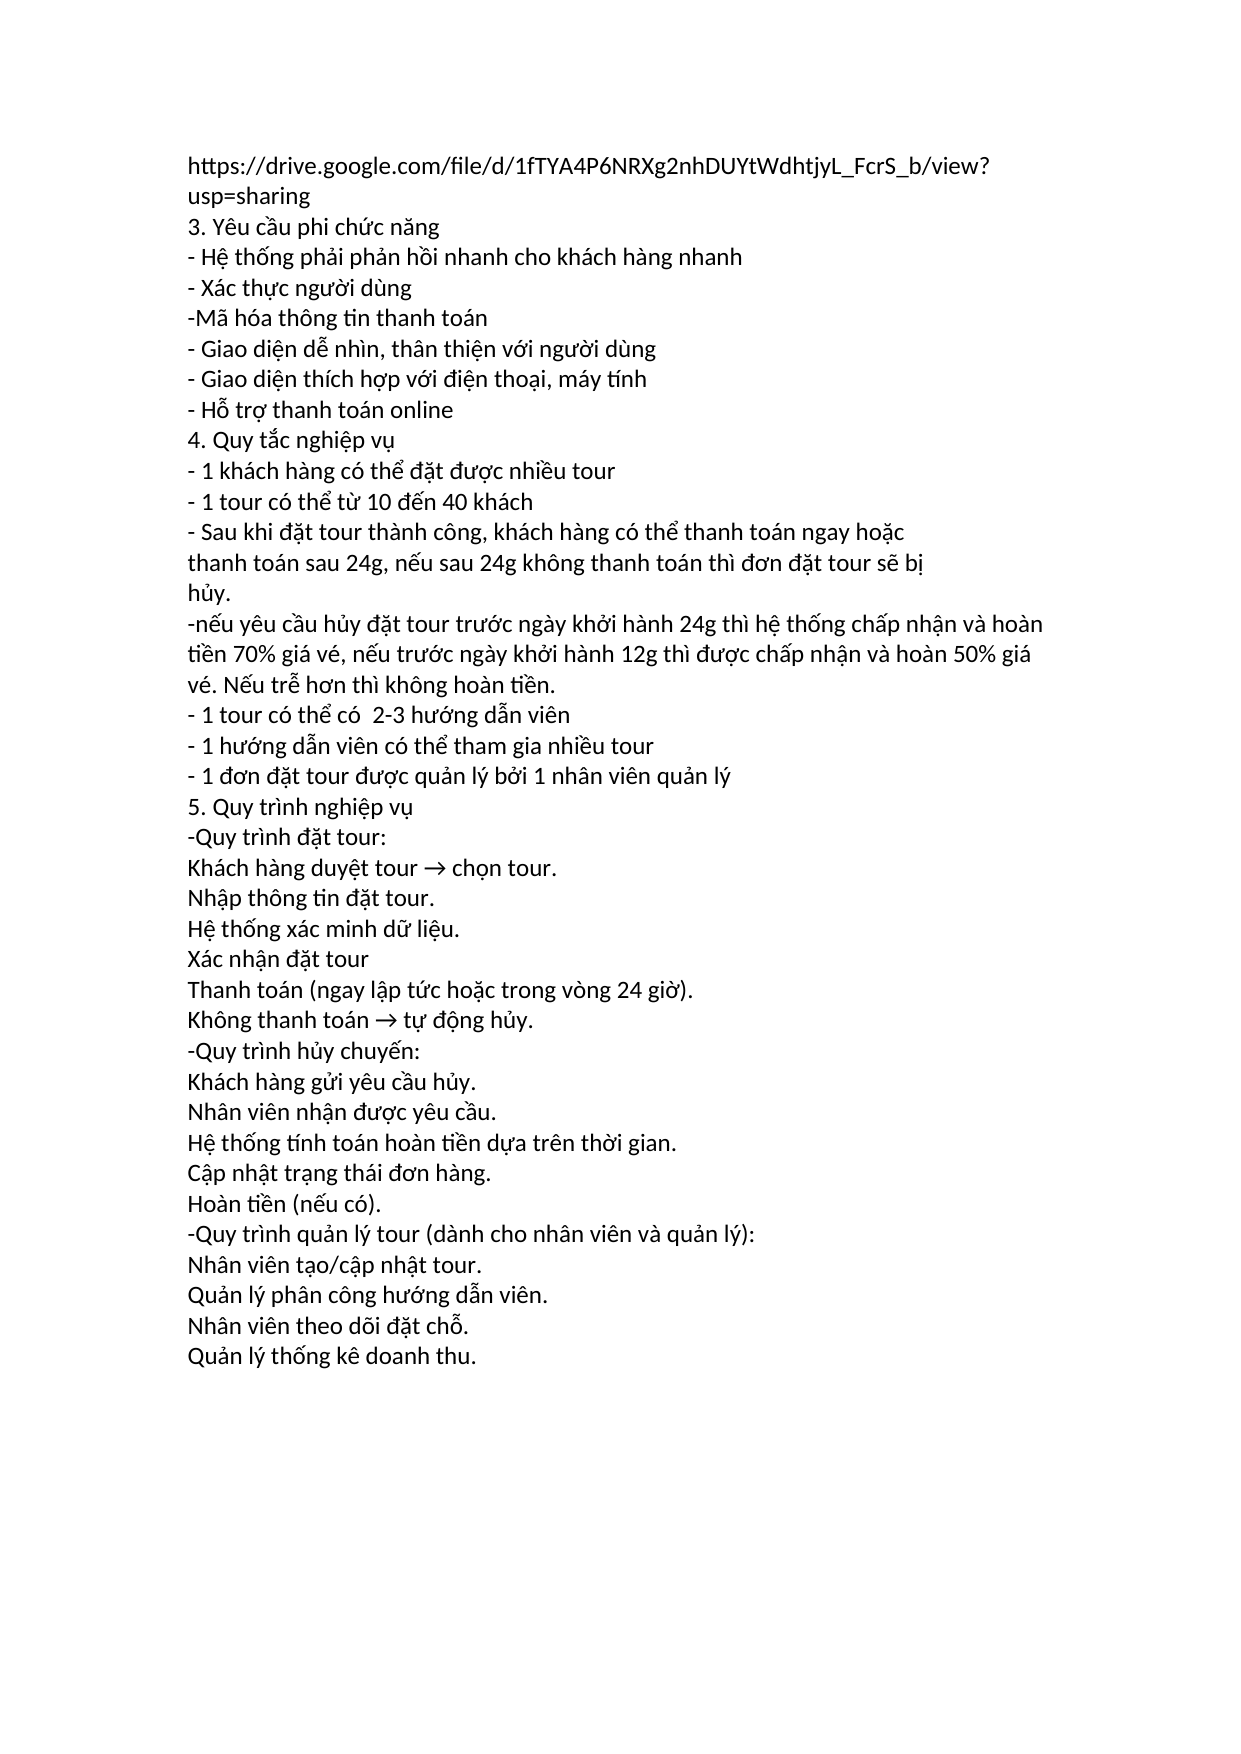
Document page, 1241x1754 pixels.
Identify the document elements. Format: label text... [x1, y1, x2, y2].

list - 1 hướng dẫn viên có thể tham gia nhiều tour [187, 730, 1053, 760]
list - 1 tour có thể từ 10 đến 40 khách [187, 486, 1053, 516]
list Thanh toán (ngay lập tức hoặc trong vòng 24 giờ). [187, 974, 1053, 1004]
list Xác nhận đặt tour [187, 943, 1053, 974]
list Hoàn tiền (nếu có). [187, 1188, 1053, 1218]
list thanh toán sau 24g, nếu sau 24g không thanh toán thì đơn đặt tour sẽ bị [187, 547, 1053, 577]
list - 1 khách hàng có thể đặt được nhiều tour [187, 455, 1053, 486]
list - Sau khi đặt tour thành công, khách hàng có thể thanh toán ngay hoặc [187, 516, 1053, 547]
list - 1 tour có thể có 2-3 hướng dẫn viên [187, 699, 1053, 730]
list - Hỗ trợ thanh toán online [187, 394, 1053, 425]
list Hệ thống xác minh dữ liệu. [187, 913, 1053, 943]
list -Mã hóa thông tin thanh toán [187, 303, 1053, 333]
list Quản lý phân công hướng dẫn viên. [187, 1279, 1053, 1310]
list - Hệ thống phải phản hồi nhanh cho khách hàng nhanh [187, 242, 1053, 272]
list https://drive.google.com/file/d/1fTYA4P6NRXg2nhDUYtWdhtjyL_FcrS_b/view?usp=sharing [187, 150, 1053, 211]
list Hệ thống tính toán hoàn tiền dựa trên thời gian. [187, 1127, 1053, 1157]
list Nhân viên tạo/cập nhật tour. [187, 1249, 1053, 1279]
list Yêu cầu phi chức năng [187, 211, 1053, 242]
list - 1 đơn đặt tour được quản lý bởi 1 nhân viên quản lý [187, 760, 1053, 791]
list Quy tắc nghiệp vụ [187, 425, 1053, 455]
list Quy trình nghiệp vụ [187, 791, 1053, 821]
list hủy. [187, 577, 1053, 608]
list - Giao diện dễ nhìn, thân thiện với người dùng [187, 333, 1053, 364]
list Nhân viên nhận được yêu cầu. [187, 1096, 1053, 1127]
list -nếu yêu cầu hủy đặt tour trước ngày khởi hành 24g thì hệ thống chấp nhận và hoàn tiền 70% giá vé, nếu trước ngày khởi hành 12g thì được chấp nhận và hoàn 50% giá vé. Nếu trễ hơn thì không hoàn tiền. [187, 608, 1053, 699]
list Khách hàng gửi yêu cầu hủy. [187, 1066, 1053, 1096]
list - Giao diện thích hợp với điện thoại, máy tính [187, 364, 1053, 394]
list Khách hàng duyệt tour → chọn tour. [187, 852, 1053, 882]
list Nhân viên theo dõi đặt chỗ. [187, 1310, 1053, 1340]
list Quản lý thống kê doanh thu. [187, 1340, 1053, 1371]
list Cập nhật trạng thái đơn hàng. [187, 1157, 1053, 1188]
list -Quy trình quản lý tour (dành cho nhân viên và quản lý): [187, 1218, 1053, 1249]
list -Quy trình hủy chuyến: [187, 1035, 1053, 1066]
list Không thanh toán → tự động hủy. [187, 1004, 1053, 1035]
list - Xác thực người dùng [187, 272, 1053, 303]
list -Quy trình đặt tour: [187, 821, 1053, 852]
list Nhập thông tin đặt tour. [187, 882, 1053, 913]
